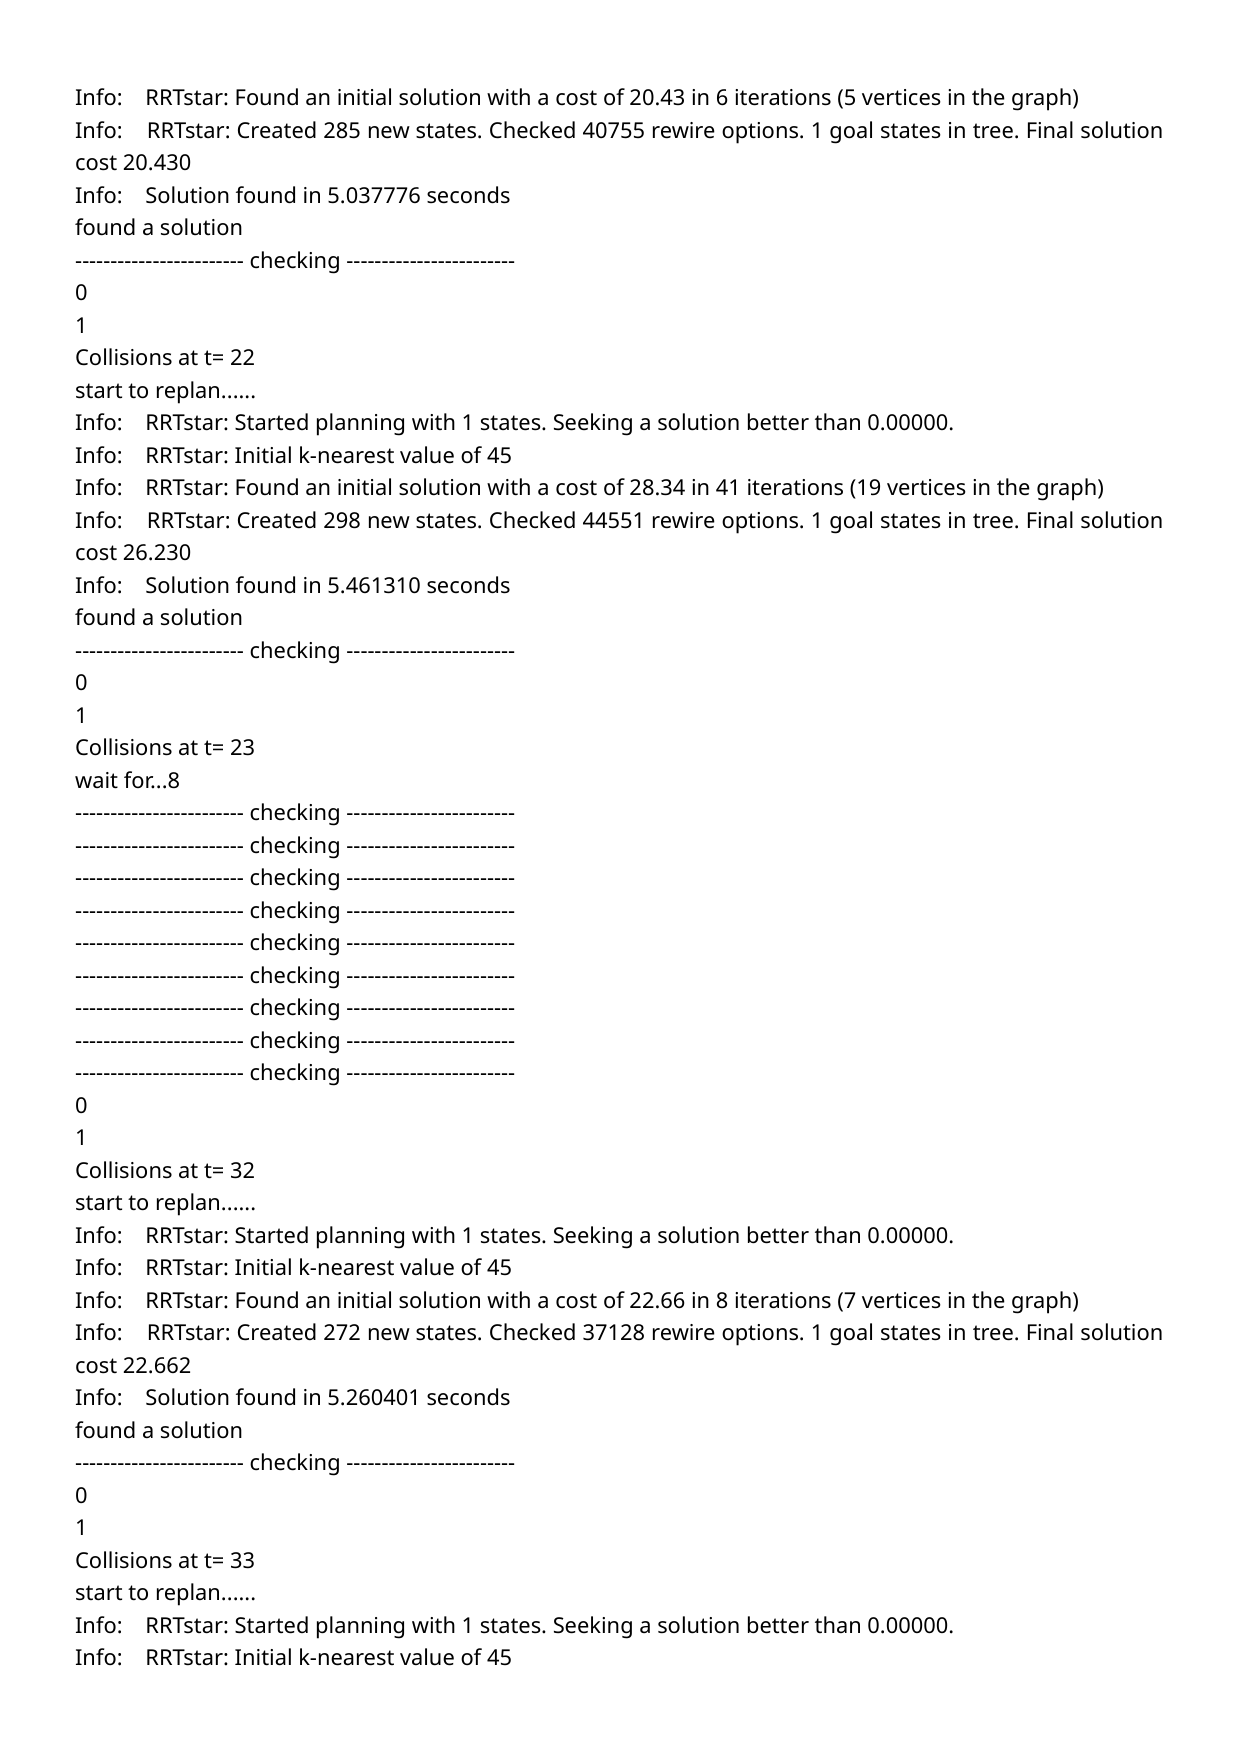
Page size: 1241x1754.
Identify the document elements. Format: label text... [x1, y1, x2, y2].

text Collisions at t= 22 [75, 341, 1165, 373]
text ------------------------ checking ------------------------ [75, 1056, 1165, 1088]
text Collisions at t= 23 [75, 731, 1165, 763]
text found a solution [75, 211, 1165, 243]
text 1 [75, 1511, 1165, 1543]
text Info: RRTstar: Started planning with 1 states. Seeking a solution better than 0.00000. [75, 1218, 1165, 1251]
text 0 [75, 666, 1165, 698]
text Info: RRTstar: Found an initial solution with a cost of 28.34 in 41 iterations (19 vertices in the graph) [75, 471, 1165, 503]
text found a solution [75, 1413, 1165, 1446]
text Info: RRTstar: Started planning with 1 states. Seeking a solution better than 0.00000. [75, 1608, 1165, 1641]
text start to replan...... [75, 373, 1165, 406]
text Info: RRTstar: Initial k-nearest value of 45 [75, 438, 1165, 471]
text ------------------------ checking ------------------------ [75, 1023, 1165, 1056]
text Info: RRTstar: Found an initial solution with a cost of 22.66 in 8 iterations (7 vertices in the graph) [75, 1283, 1165, 1316]
text Collisions at t= 33 [75, 1543, 1165, 1576]
text 0 [75, 276, 1165, 308]
text 1 [75, 1121, 1165, 1153]
text Info: RRTstar: Found an initial solution with a cost of 20.43 in 6 iterations (5 vertices in the graph) [75, 81, 1165, 113]
text Info: RRTstar: Initial k-nearest value of 45 [75, 1251, 1165, 1283]
text ------------------------ checking ------------------------ [75, 1446, 1165, 1478]
text start to replan...... [75, 1186, 1165, 1218]
text ------------------------ checking ------------------------ [75, 991, 1165, 1023]
text 0 [75, 1478, 1165, 1511]
text Info: RRTstar: Created 298 new states. Checked 44551 rewire options. 1 goal states in tree. Final solution cost 26.230 [75, 503, 1165, 568]
text Collisions at t= 32 [75, 1153, 1165, 1186]
text Info: RRTstar: Created 285 new states. Checked 40755 rewire options. 1 goal states in tree. Final solution cost 20.430 [75, 113, 1165, 178]
text Info: Solution found in 5.260401 seconds [75, 1381, 1165, 1413]
text 0 [75, 1088, 1165, 1121]
text start to replan...... [75, 1576, 1165, 1608]
text ------------------------ checking ------------------------ [75, 893, 1165, 926]
text Info: Solution found in 5.037776 seconds [75, 178, 1165, 211]
text ------------------------ checking ------------------------ [75, 926, 1165, 958]
text 1 [75, 698, 1165, 731]
text ------------------------ checking ------------------------ [75, 958, 1165, 991]
text ------------------------ checking ------------------------ [75, 243, 1165, 276]
text Info: RRTstar: Initial k-nearest value of 45 [75, 1641, 1165, 1673]
text ------------------------ checking ------------------------ [75, 633, 1165, 666]
text ------------------------ checking ------------------------ [75, 796, 1165, 828]
text Info: RRTstar: Started planning with 1 states. Seeking a solution better than 0.00000. [75, 406, 1165, 438]
text found a solution [75, 601, 1165, 633]
text ------------------------ checking ------------------------ [75, 828, 1165, 861]
text 1 [75, 308, 1165, 341]
text wait for...8 [75, 763, 1165, 796]
text Info: RRTstar: Created 272 new states. Checked 37128 rewire options. 1 goal states in tree. Final solution cost 22.662 [75, 1316, 1165, 1381]
text Info: Solution found in 5.461310 seconds [75, 568, 1165, 601]
text ------------------------ checking ------------------------ [75, 861, 1165, 893]
